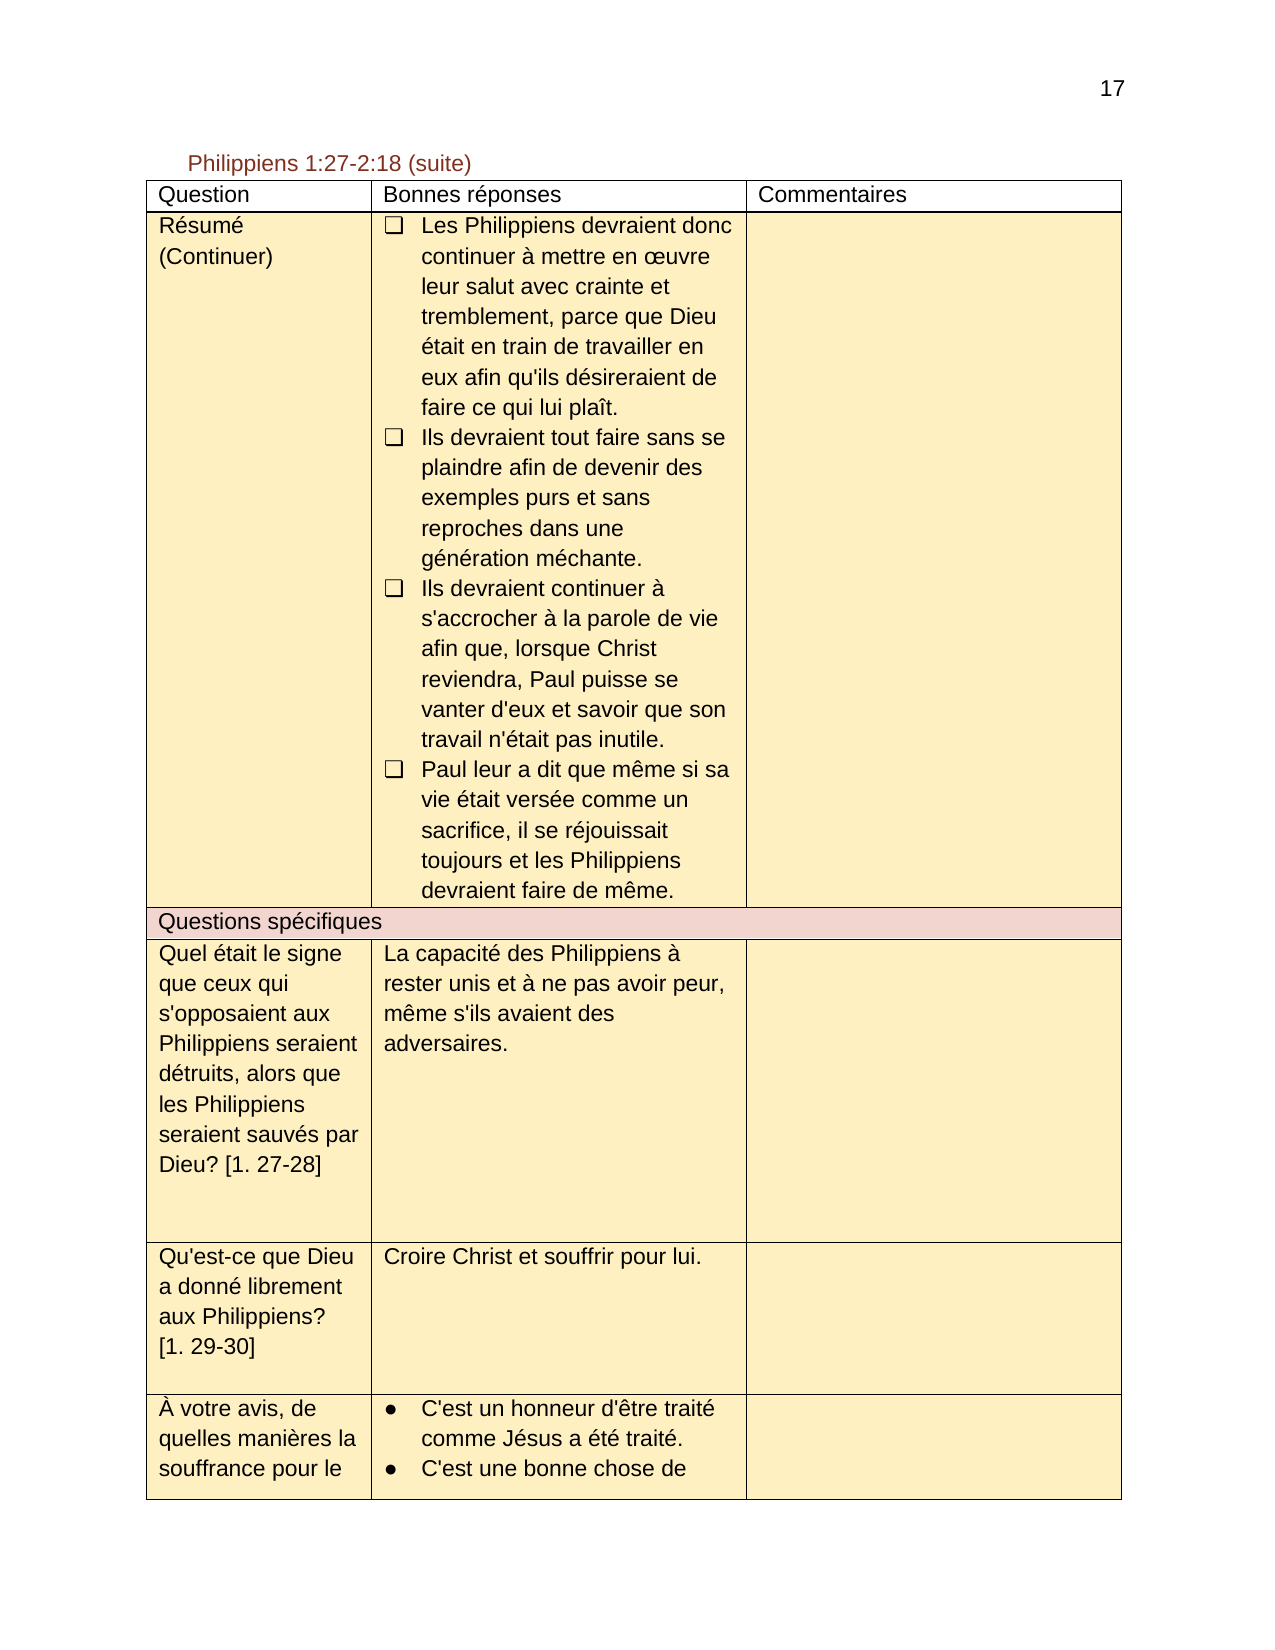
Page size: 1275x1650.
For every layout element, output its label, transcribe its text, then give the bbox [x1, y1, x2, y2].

table_header Bonnes réponses [372, 181, 746, 211]
text Philippiens 1:27-2:18 (suite) [187, 150, 1125, 176]
table_cell Résumé (Continuer) [147, 213, 371, 907]
table_cell Qu'est-ce que Dieu a donné librement aux Philippiens? [1. 29-30] [147, 1243, 371, 1394]
table_cell Quel était le signe que ceux qui s'opposaient aux Philippiens seraient détruits, alors que les Philippiens seraient sauvés par Dieu? [1. 27-28] [147, 940, 371, 1242]
table_cell [747, 1395, 1121, 1499]
table_cell La capacité des Philippiens à rester unis et à ne pas avoir peur, même s'ils avaient des adversaires. [372, 940, 746, 1242]
table_header Question [147, 181, 371, 211]
table_cell [747, 940, 1121, 1242]
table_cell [372, 1395, 746, 1499]
table_cell Croire Christ et souffrir pour lui. [372, 1243, 746, 1394]
table_header Commentaires [747, 181, 1121, 211]
table_cell [747, 213, 1121, 907]
table_cell Les Philippiens devraient donc continuer à mettre en œuvre leur salut avec crainte et tremblement, parce que Dieu était en train de travailler en eux afin qu'ils désireraient de faire ce qui lui plaît. Ils devraient tout faire sans se plaindre afin de devenir des exemples purs et sans reproches dans une génération méchante. Ils devraient continuer à s'accrocher à la parole de vie afin que, lorsque Christ reviendra, Paul puisse se vanter d'eux et savoir que son travail n'était pas inutile. Paul leur a dit que même si sa vie était versée comme un sacrifice, il se réjouissait toujours et les Philippiens devraient faire de même. [372, 213, 746, 907]
table_cell [747, 1243, 1121, 1394]
table_cell Questions spécifiques [147, 908, 1121, 938]
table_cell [147, 1395, 371, 1499]
